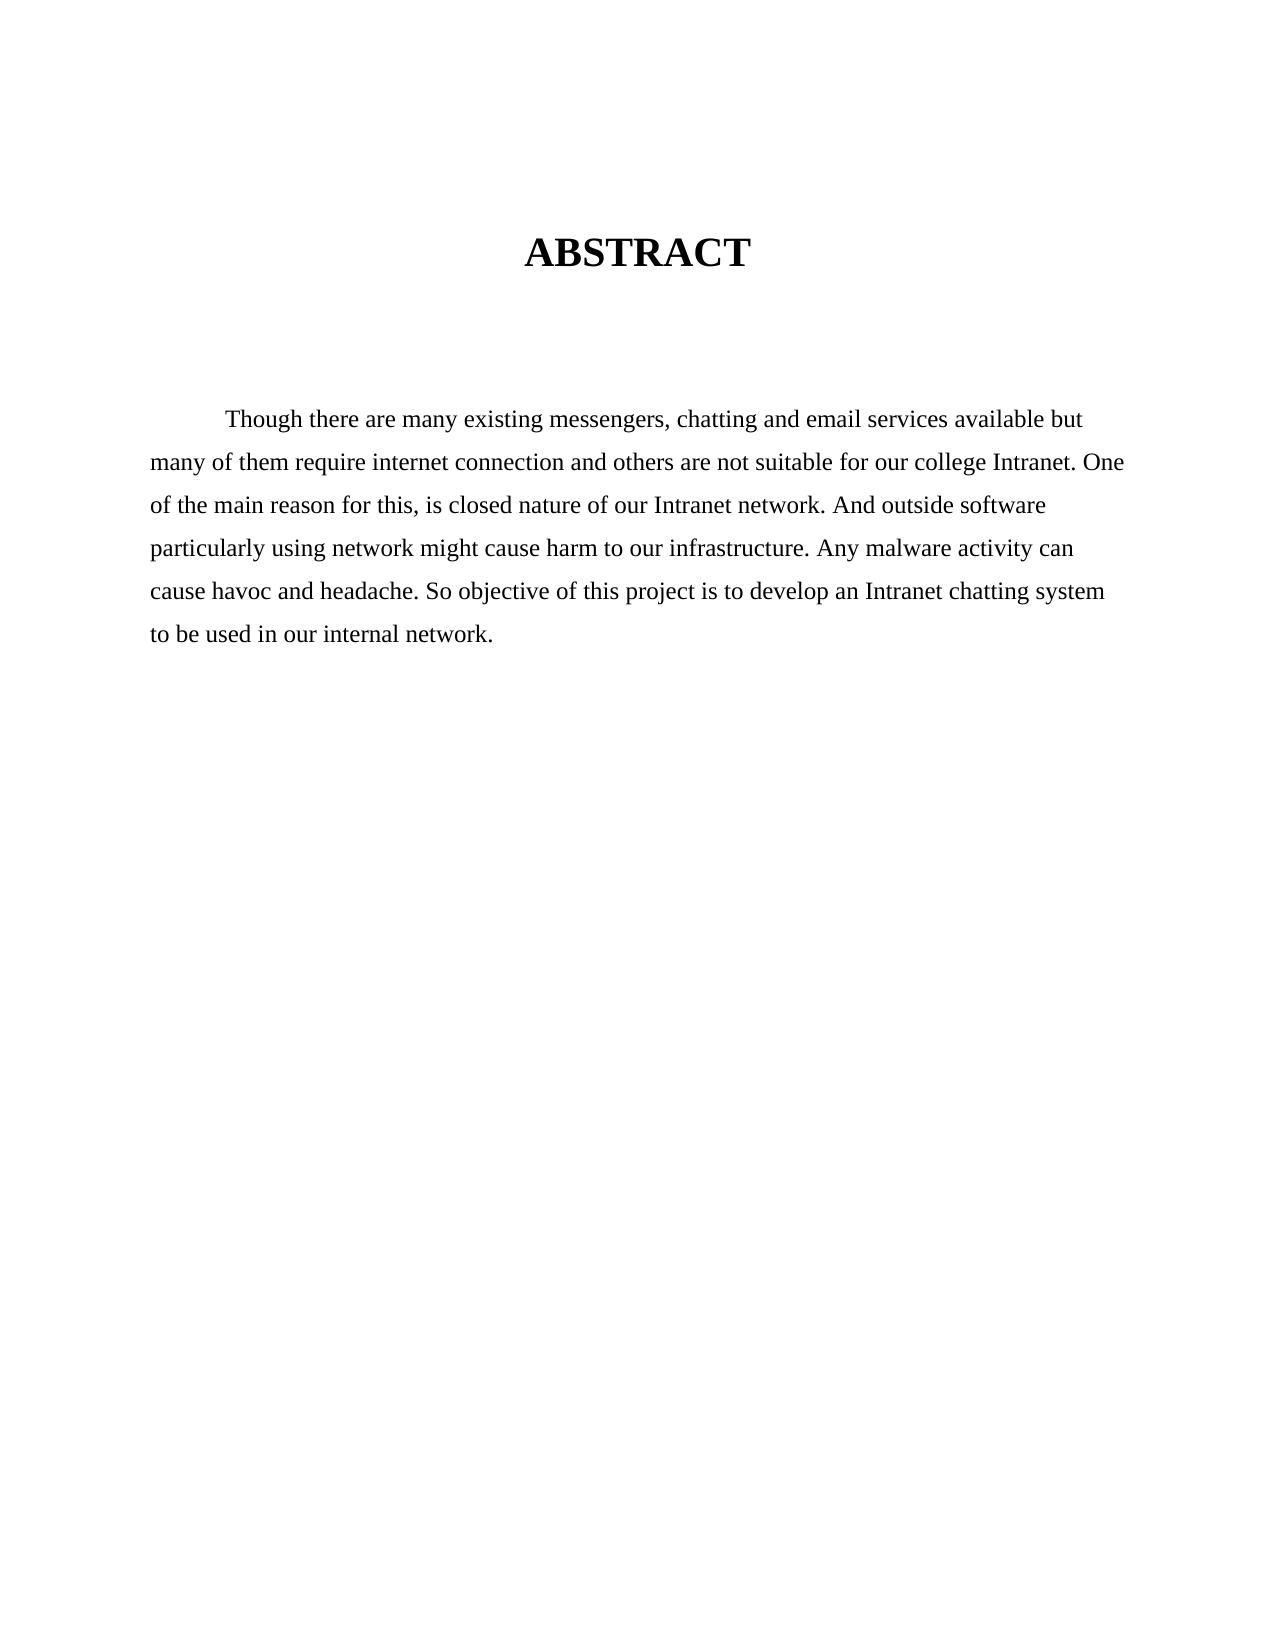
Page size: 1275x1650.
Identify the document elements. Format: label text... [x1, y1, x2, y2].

text ABSTRACT [150, 227, 1125, 275]
text Though there are many existing messengers, chatting and email services available but many of them require internet connection and others are not suitable for our college Intranet. One of the main reason for this, is closed nature of our Intranet network. And outside software particularly using network might cause harm to our infrastructure. Any malware activity can cause havoc and headache. So objective of this project is to develop an Intranet chatting system to be used in our internal network. [150, 404, 1125, 648]
